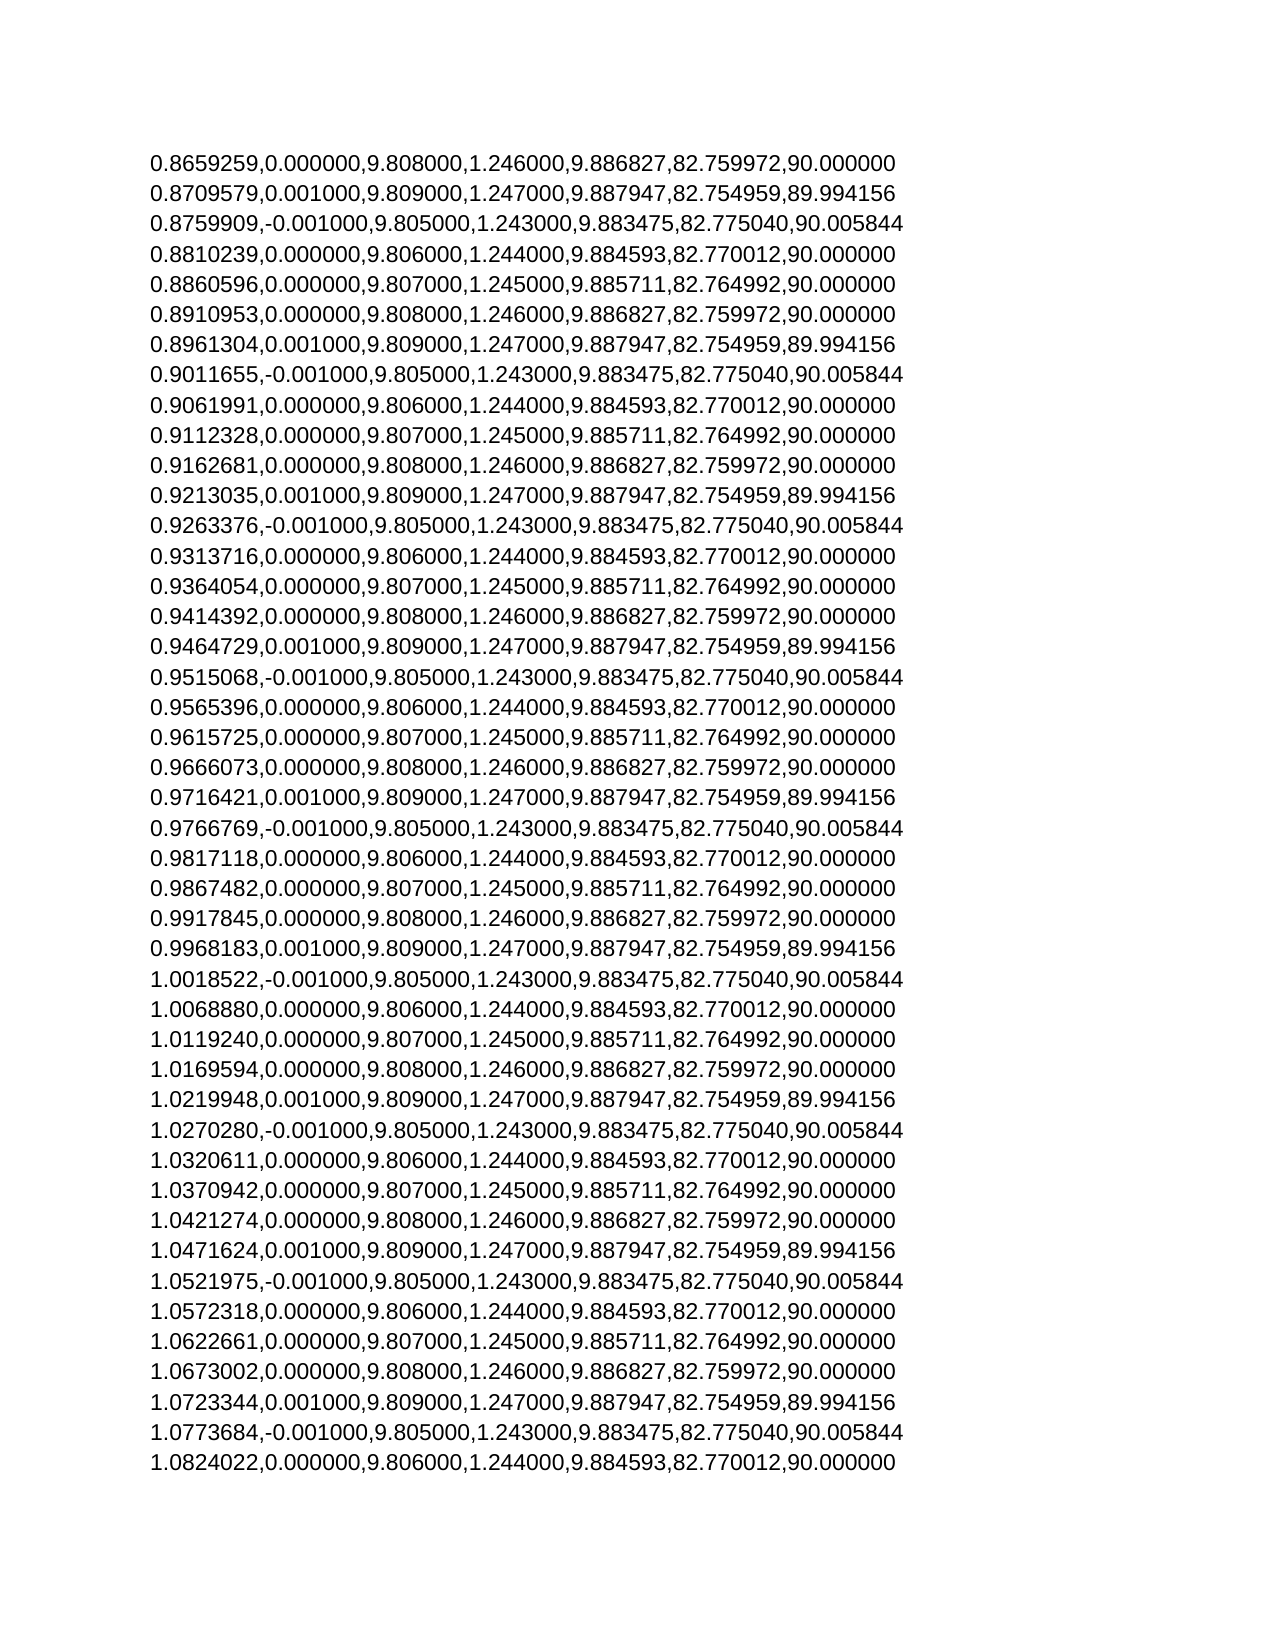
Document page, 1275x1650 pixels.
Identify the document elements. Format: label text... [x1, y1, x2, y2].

text 0.8709579,0.001000,9.809000,1.247000,9.887947,82.754959,89.994156 [150, 180, 1125, 207]
text 1.0723344,0.001000,9.809000,1.247000,9.887947,82.754959,89.994156 [150, 1388, 1125, 1415]
text 1.0572318,0.000000,9.806000,1.244000,9.884593,82.770012,90.000000 [150, 1298, 1125, 1324]
text 0.9766769,-0.001000,9.805000,1.243000,9.883475,82.775040,90.005844 [150, 814, 1125, 841]
text 0.9565396,0.000000,9.806000,1.244000,9.884593,82.770012,90.000000 [150, 694, 1125, 720]
text 0.9464729,0.001000,9.809000,1.247000,9.887947,82.754959,89.994156 [150, 633, 1125, 660]
text 0.9615725,0.000000,9.807000,1.245000,9.885711,82.764992,90.000000 [150, 724, 1125, 750]
text 0.9666073,0.000000,9.808000,1.246000,9.886827,82.759972,90.000000 [150, 754, 1125, 781]
text 1.0471624,0.001000,9.809000,1.247000,9.887947,82.754959,89.994156 [150, 1237, 1125, 1264]
text 1.0622661,0.000000,9.807000,1.245000,9.885711,82.764992,90.000000 [150, 1328, 1125, 1354]
text 1.0119240,0.000000,9.807000,1.245000,9.885711,82.764992,90.000000 [150, 1026, 1125, 1052]
text 0.9867482,0.000000,9.807000,1.245000,9.885711,82.764992,90.000000 [150, 875, 1125, 901]
text 0.9112328,0.000000,9.807000,1.245000,9.885711,82.764992,90.000000 [150, 422, 1125, 448]
text 0.9162681,0.000000,9.808000,1.246000,9.886827,82.759972,90.000000 [150, 452, 1125, 478]
text 0.8659259,0.000000,9.808000,1.246000,9.886827,82.759972,90.000000 [150, 150, 1125, 176]
text 0.8860596,0.000000,9.807000,1.245000,9.885711,82.764992,90.000000 [150, 271, 1125, 297]
text 0.9313716,0.000000,9.806000,1.244000,9.884593,82.770012,90.000000 [150, 543, 1125, 569]
text 1.0824022,0.000000,9.806000,1.244000,9.884593,82.770012,90.000000 [150, 1449, 1125, 1475]
text 1.0219948,0.001000,9.809000,1.247000,9.887947,82.754959,89.994156 [150, 1086, 1125, 1113]
text 0.9716421,0.001000,9.809000,1.247000,9.887947,82.754959,89.994156 [150, 784, 1125, 811]
text 1.0773684,-0.001000,9.805000,1.243000,9.883475,82.775040,90.005844 [150, 1419, 1125, 1445]
text 0.9917845,0.000000,9.808000,1.246000,9.886827,82.759972,90.000000 [150, 905, 1125, 932]
text 0.8961304,0.001000,9.809000,1.247000,9.887947,82.754959,89.994156 [150, 331, 1125, 358]
text 0.9968183,0.001000,9.809000,1.247000,9.887947,82.754959,89.994156 [150, 935, 1125, 962]
text 1.0521975,-0.001000,9.805000,1.243000,9.883475,82.775040,90.005844 [150, 1268, 1125, 1294]
text 1.0421274,0.000000,9.808000,1.246000,9.886827,82.759972,90.000000 [150, 1207, 1125, 1234]
text 0.9817118,0.000000,9.806000,1.244000,9.884593,82.770012,90.000000 [150, 845, 1125, 871]
text 0.9263376,-0.001000,9.805000,1.243000,9.883475,82.775040,90.005844 [150, 512, 1125, 539]
text 0.9414392,0.000000,9.808000,1.246000,9.886827,82.759972,90.000000 [150, 603, 1125, 629]
text 0.9213035,0.001000,9.809000,1.247000,9.887947,82.754959,89.994156 [150, 482, 1125, 509]
text 1.0018522,-0.001000,9.805000,1.243000,9.883475,82.775040,90.005844 [150, 966, 1125, 992]
text 0.8910953,0.000000,9.808000,1.246000,9.886827,82.759972,90.000000 [150, 301, 1125, 327]
text 1.0270280,-0.001000,9.805000,1.243000,9.883475,82.775040,90.005844 [150, 1117, 1125, 1143]
text 1.0169594,0.000000,9.808000,1.246000,9.886827,82.759972,90.000000 [150, 1056, 1125, 1083]
text 1.0370942,0.000000,9.807000,1.245000,9.885711,82.764992,90.000000 [150, 1177, 1125, 1203]
text 0.8810239,0.000000,9.806000,1.244000,9.884593,82.770012,90.000000 [150, 241, 1125, 267]
text 0.8759909,-0.001000,9.805000,1.243000,9.883475,82.775040,90.005844 [150, 210, 1125, 237]
text 1.0068880,0.000000,9.806000,1.244000,9.884593,82.770012,90.000000 [150, 996, 1125, 1022]
text 0.9061991,0.000000,9.806000,1.244000,9.884593,82.770012,90.000000 [150, 392, 1125, 418]
text 1.0320611,0.000000,9.806000,1.244000,9.884593,82.770012,90.000000 [150, 1147, 1125, 1173]
text 1.0673002,0.000000,9.808000,1.246000,9.886827,82.759972,90.000000 [150, 1358, 1125, 1385]
text 0.9364054,0.000000,9.807000,1.245000,9.885711,82.764992,90.000000 [150, 573, 1125, 599]
text 0.9515068,-0.001000,9.805000,1.243000,9.883475,82.775040,90.005844 [150, 663, 1125, 690]
text 0.9011655,-0.001000,9.805000,1.243000,9.883475,82.775040,90.005844 [150, 361, 1125, 388]
